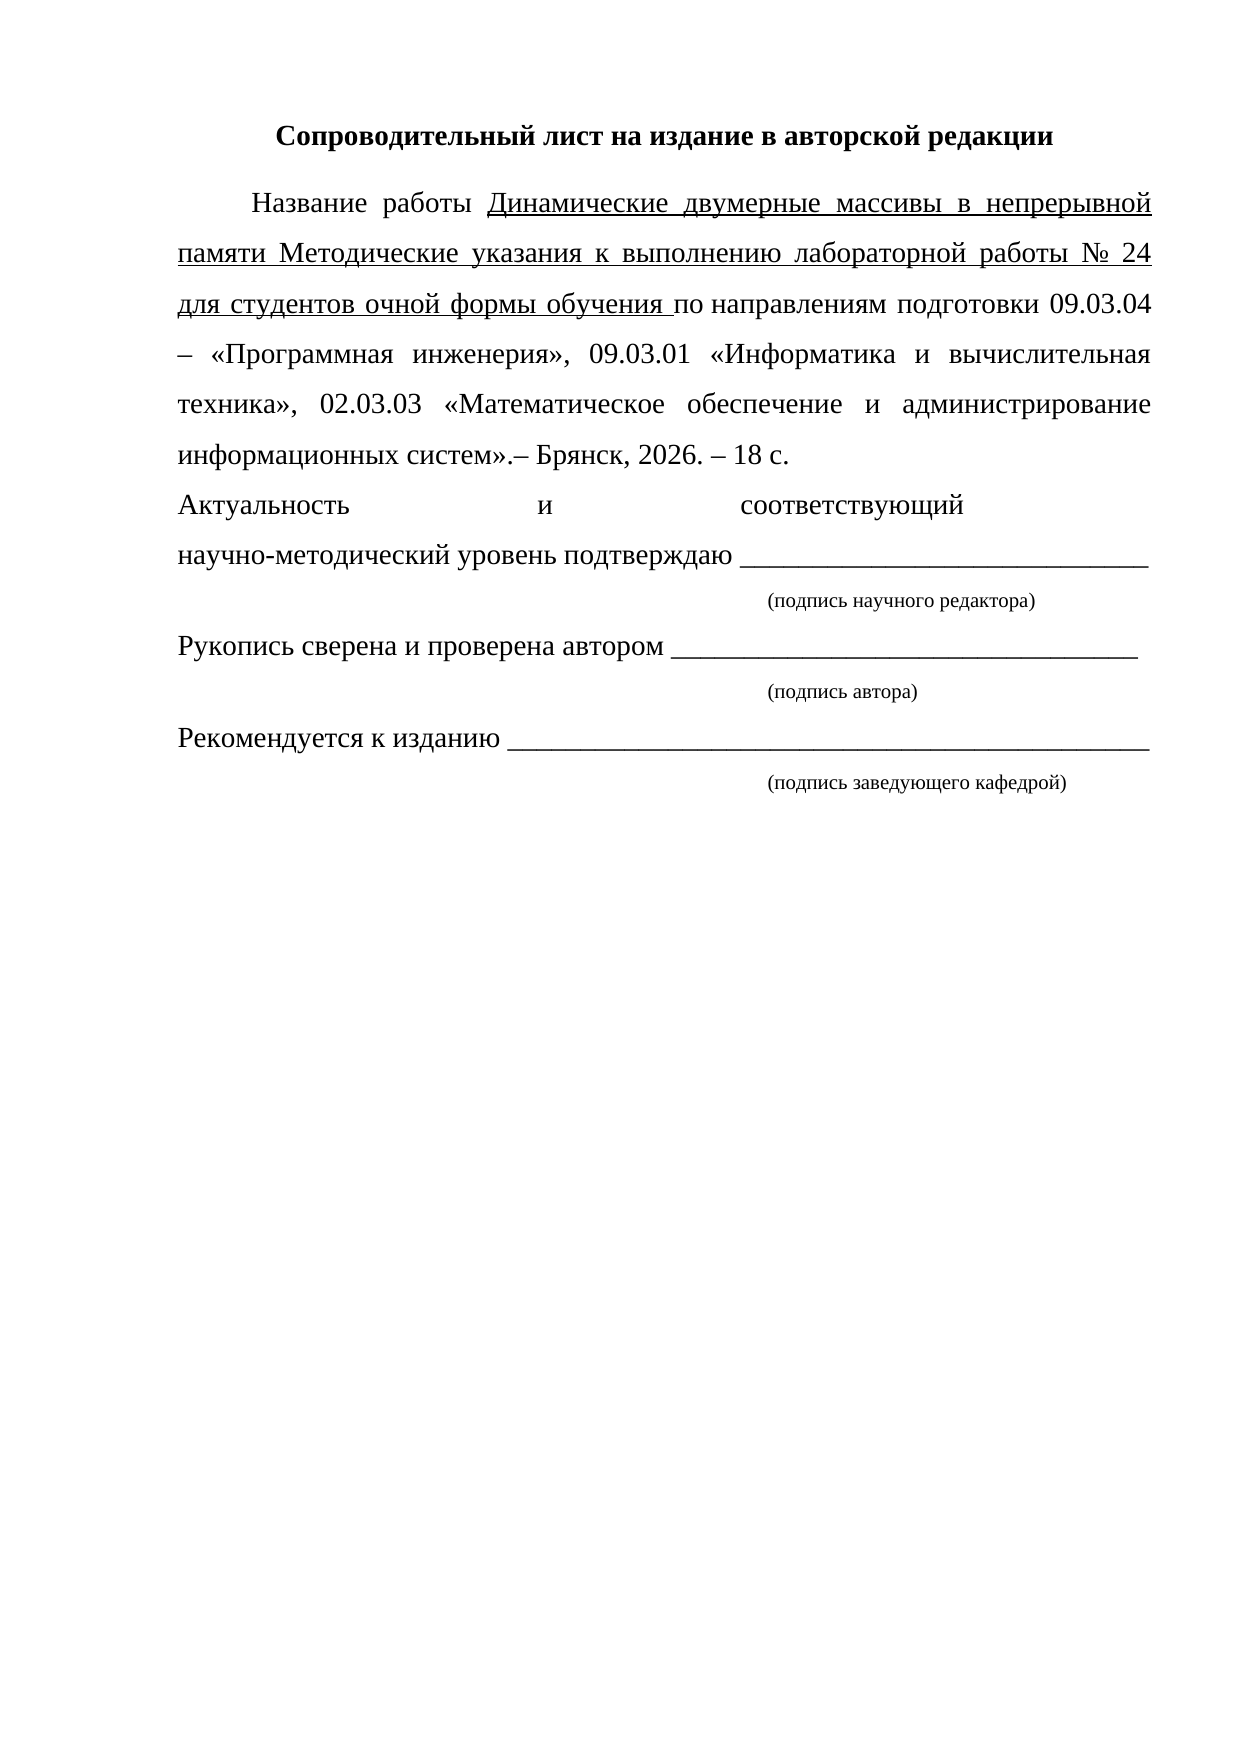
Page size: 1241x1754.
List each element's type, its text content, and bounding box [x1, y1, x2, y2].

text (подпись научного редактора) [177, 588, 1152, 612]
text Рекомендуется к изданию ____________________________________________ [177, 720, 1152, 753]
text Актуальность и соответствующий научно-методический уровень подтверждаю ____________________________ [177, 487, 1152, 571]
text (подпись заведующего кафедрой) [177, 770, 1152, 794]
text Сопроводительный лист на издание в авторской редакции [177, 118, 1152, 152]
text Название работы Динамические двумерные массивы в непрерывной памяти Методические указания к выполнению лабораторной работы № 24 для студентов очной формы обучения по направлениям подготовки 09.03.04 – «Программная инженерия», 09.03.01 «Информатика и вычислительная техника», 02.03.03 «Математическое обеспечение и администрирование информационных систем».– Брянск, 2021. – 7 с. [177, 185, 1152, 265]
text Рукопись сверена и проверена автором ________________________________ [177, 628, 1152, 662]
text Название работы Динамические двумерные массивы в непрерывной памяти Методические указания к выполнению лабораторной работы № 24 для студентов очной формы обучения по направлениям подготовки 09.03.04 – «Программная инженерия», 09.03.01 «Информатика и вычислительная техника», 02.03.03 «Математическое обеспечение и администрирование информационных систем».– Брянск, 2021. – 7 с. [177, 266, 1152, 470]
text (подпись автора) [177, 679, 1152, 703]
